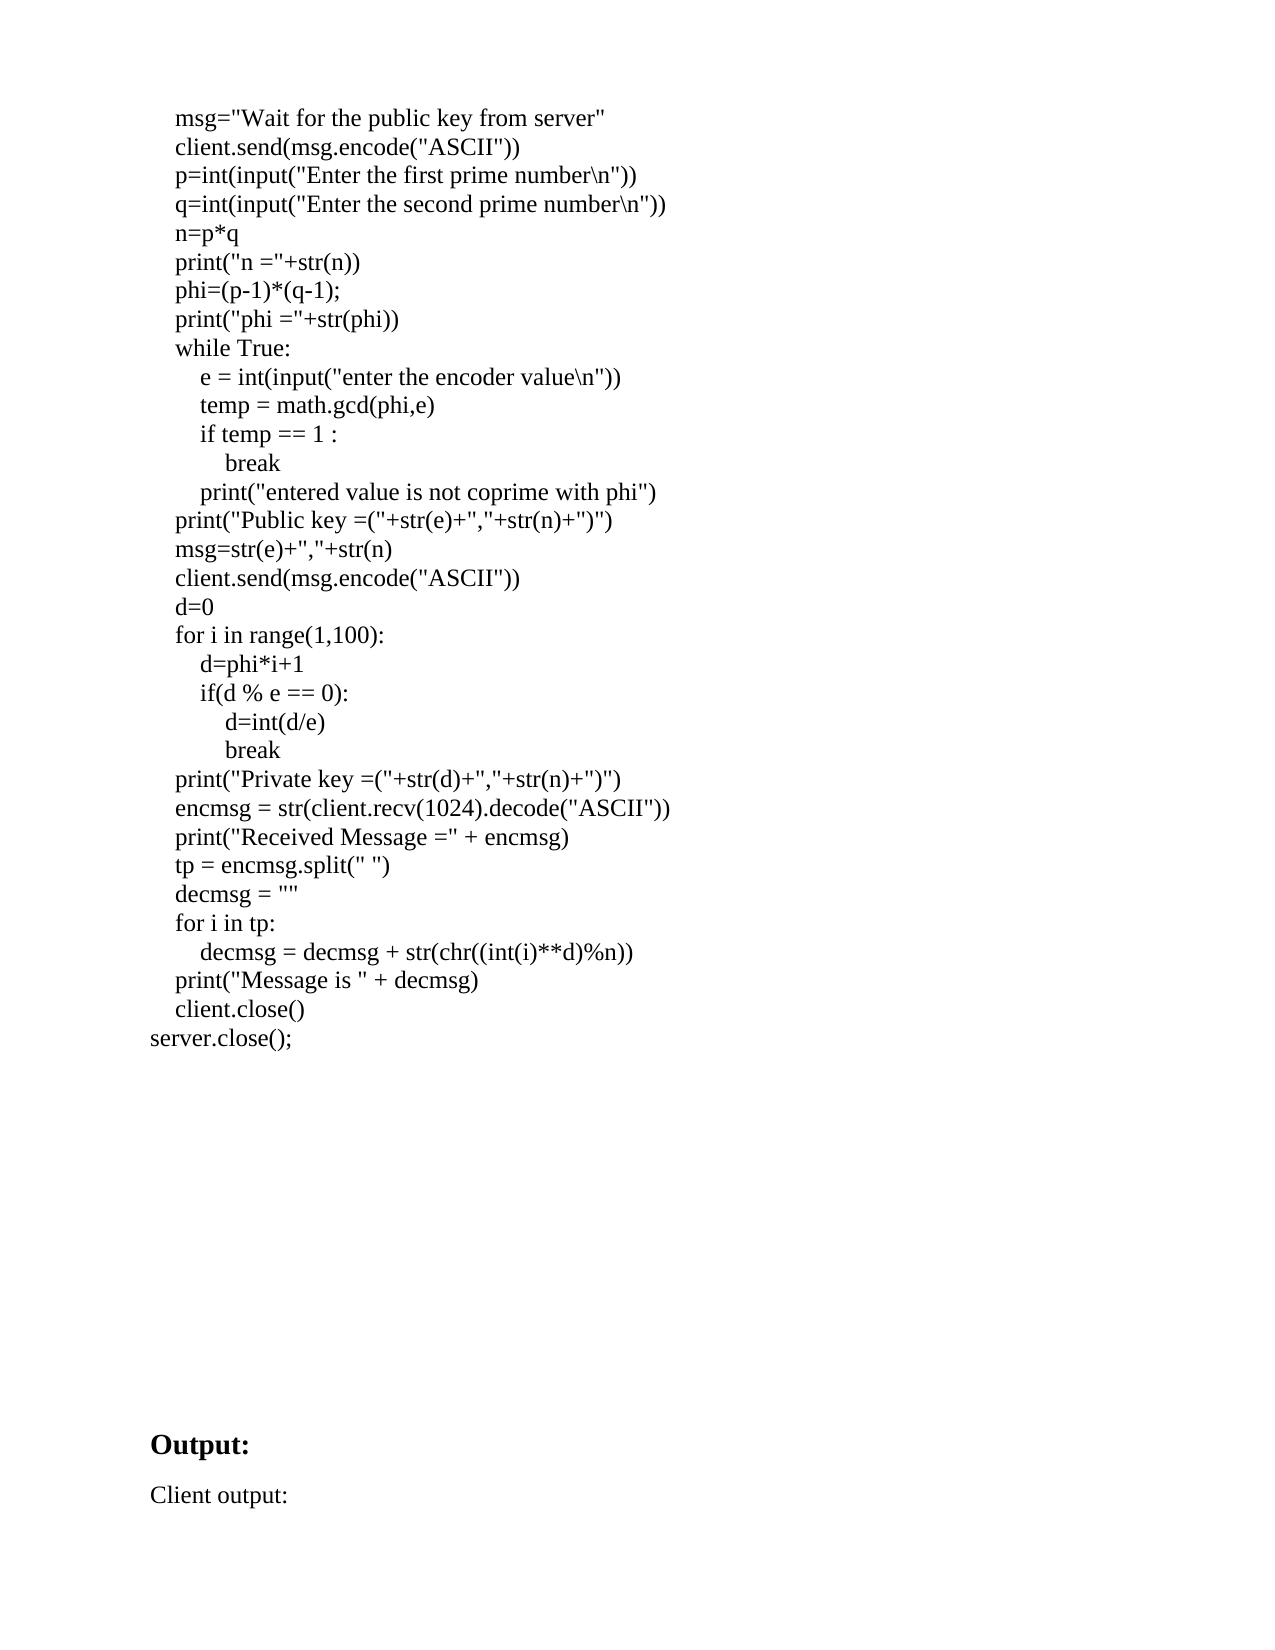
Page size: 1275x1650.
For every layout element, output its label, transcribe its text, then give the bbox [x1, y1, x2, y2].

text msg=str(e)+","+str(n) [150, 534, 1125, 563]
text tp = encmsg.split(" ") [150, 851, 1125, 879]
text for i in range(1,100): [150, 621, 1125, 649]
text print("Message is " + decmsg) [150, 966, 1125, 994]
text break [150, 736, 1125, 764]
text msg="Wait for the public key from server" [150, 103, 1125, 132]
text client.send(msg.encode("ASCII")) [150, 132, 1125, 161]
text e = int(input("enter the encoder value\n")) [150, 362, 1125, 391]
text d=phi*i+1 [150, 649, 1125, 678]
text server.close(); [150, 1023, 1125, 1052]
text d=int(d/e) [150, 707, 1125, 736]
text client.close() [150, 994, 1125, 1023]
text print("Public key =("+str(e)+","+str(n)+")") [150, 506, 1125, 534]
text q=int(input("Enter the second prime number\n")) [150, 189, 1125, 218]
text d=0 [150, 592, 1125, 621]
text temp = math.gcd(phi,e) [150, 391, 1125, 419]
text Output: [150, 1427, 1125, 1460]
text print("n ="+str(n)) [150, 247, 1125, 276]
text decmsg = decmsg + str(chr((int(i)**d)%n)) [150, 937, 1125, 966]
text print("entered value is not coprime with phi") [150, 477, 1125, 506]
text if temp == 1 : [150, 419, 1125, 448]
text while True: [150, 333, 1125, 362]
text print("Received Message =" + encmsg) [150, 822, 1125, 851]
text p=int(input("Enter the first prime number\n")) [150, 161, 1125, 189]
text break [150, 448, 1125, 477]
text decmsg = "" [150, 879, 1125, 908]
text print("Private key =("+str(d)+","+str(n)+")") [150, 764, 1125, 793]
text if(d % e == 0): [150, 678, 1125, 707]
text for i in tp: [150, 908, 1125, 937]
text Client output: [150, 1480, 1125, 1508]
text phi=(p-1)*(q-1); [150, 276, 1125, 304]
text encmsg = str(client.recv(1024).decode("ASCII")) [150, 793, 1125, 822]
text client.send(msg.encode("ASCII")) [150, 563, 1125, 592]
text n=p*q [150, 218, 1125, 247]
text print("phi ="+str(phi)) [150, 304, 1125, 333]
